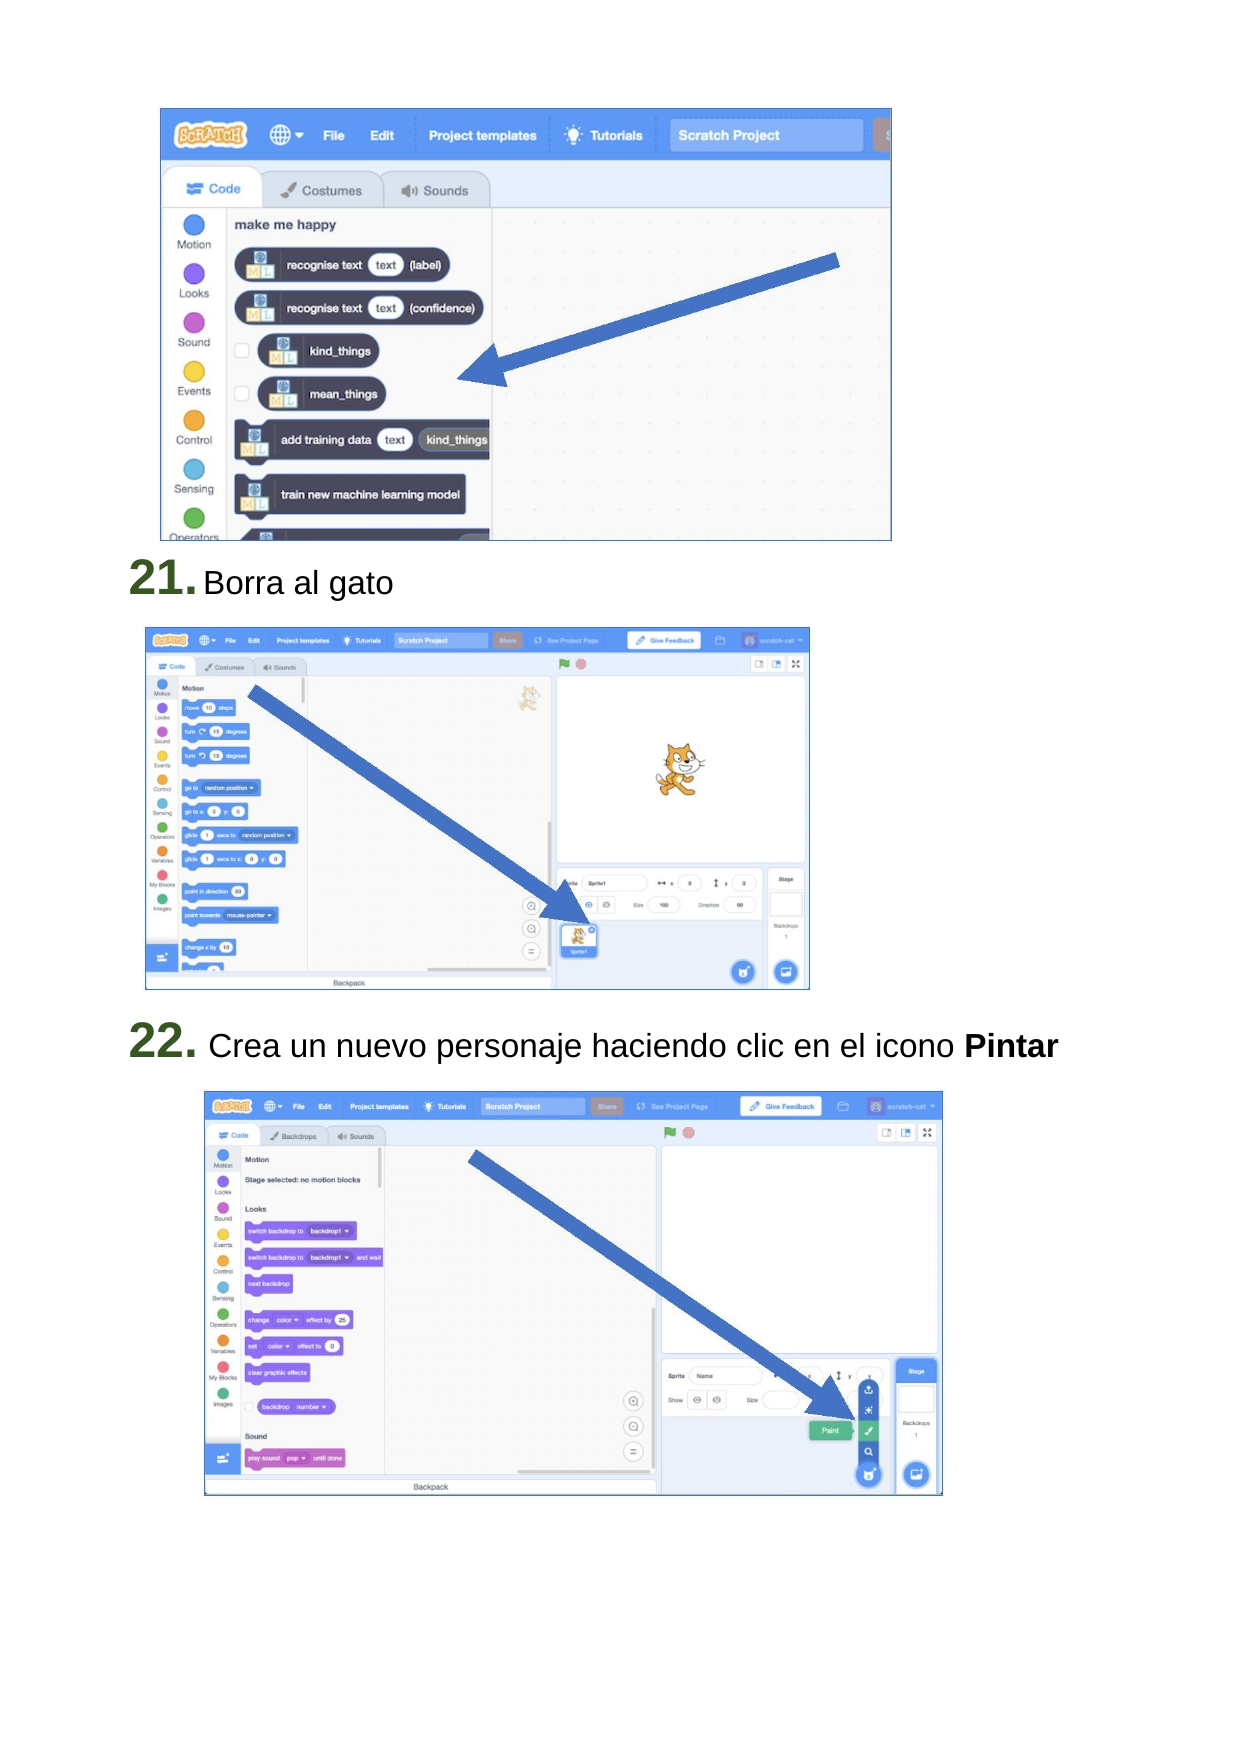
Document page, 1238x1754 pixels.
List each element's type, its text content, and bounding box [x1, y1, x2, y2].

list Borra al gato [128, 547, 1181, 605]
picture [143, 626, 812, 992]
list Crea un nuevo personaje haciendo clic en el icono Pintar [128, 1011, 1181, 1068]
picture [158, 106, 893, 543]
picture [202, 1089, 945, 1497]
